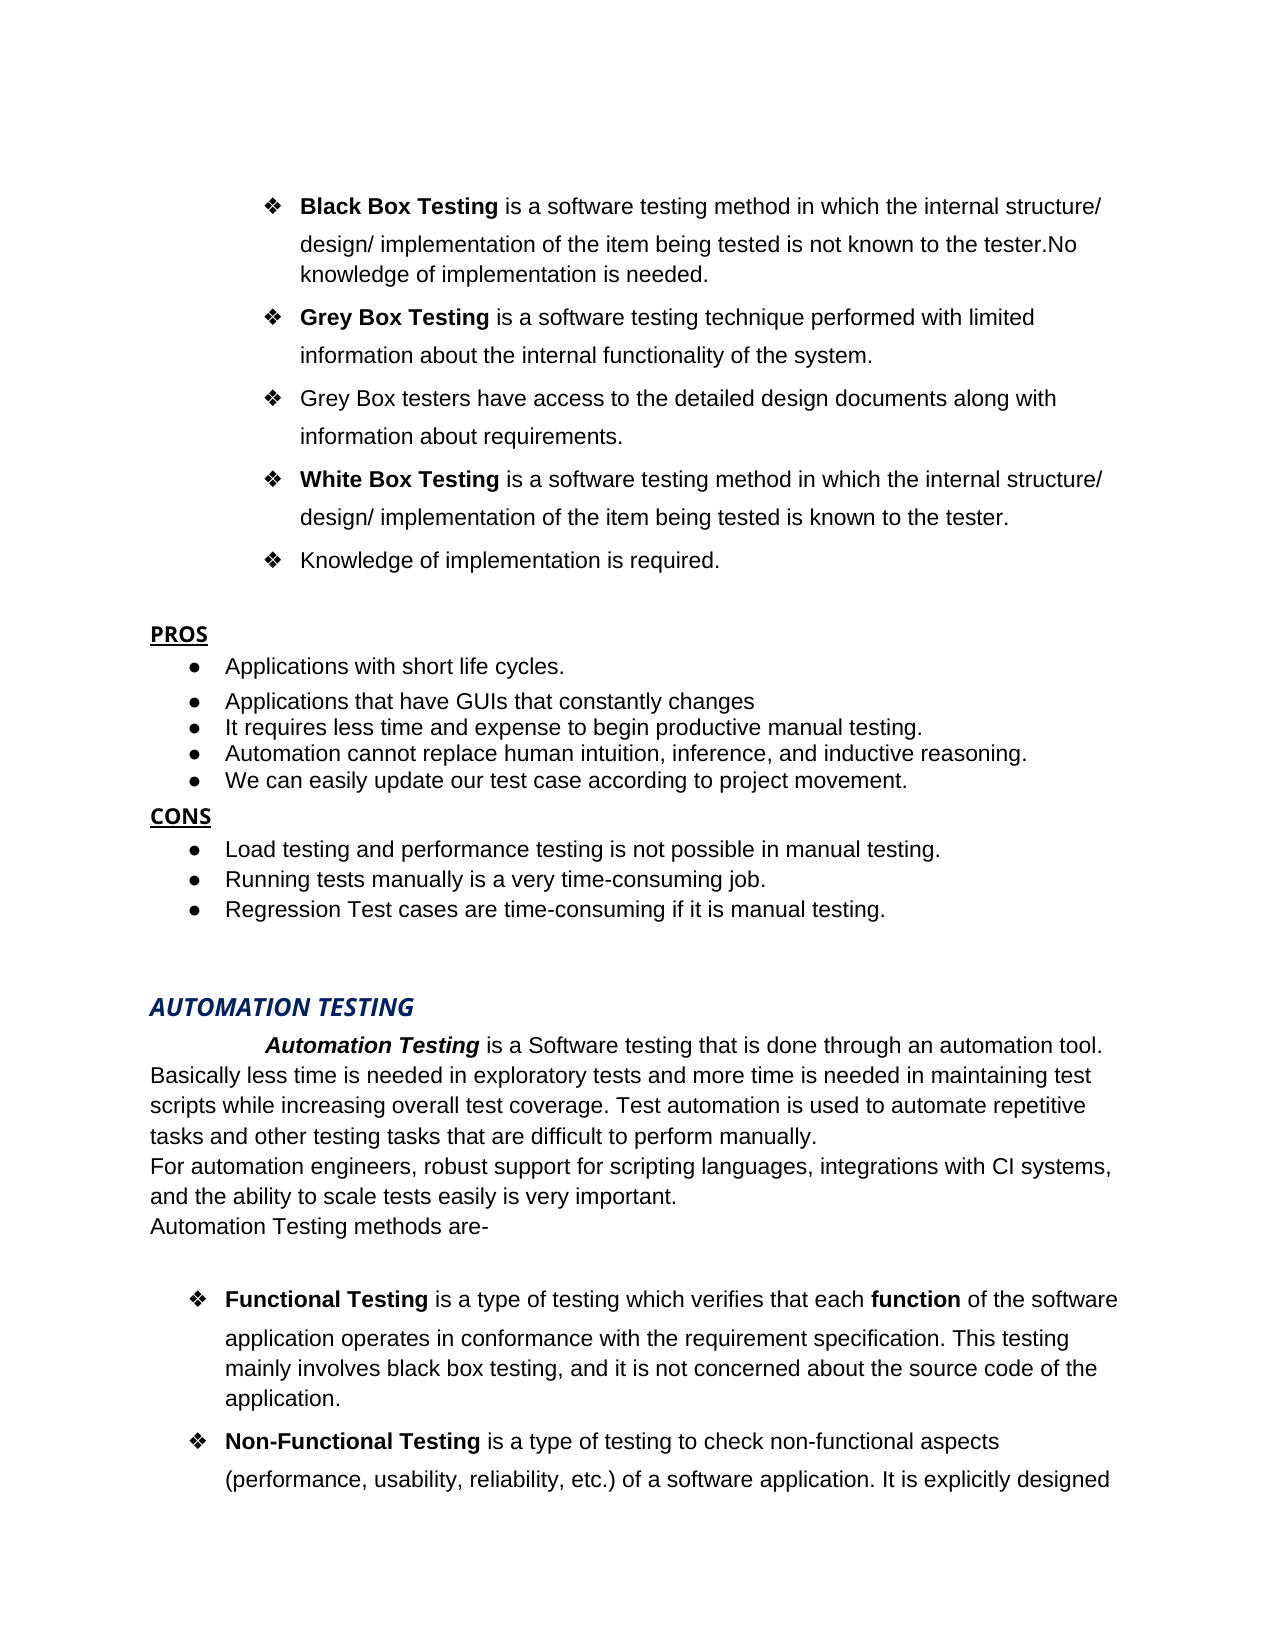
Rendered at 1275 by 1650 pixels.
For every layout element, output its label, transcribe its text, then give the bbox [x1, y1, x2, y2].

subtitle Applications that have GUIs that constantly changes [187, 688, 1125, 714]
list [187, 1415, 1125, 1492]
list White Box Testing is a software testing method in which the internal structure/ design/ implementation of the item being tested is known to the tester. [262, 453, 1125, 531]
list Load testing and performance testing is not possible in manual testing. [187, 836, 1125, 862]
subtitle Automation cannot replace human intuition, inference, and inductive reasoning. [187, 740, 1125, 767]
list Regression Test cases are time-consuming if it is manual testing. [187, 896, 1125, 922]
list Functional Testing is a type of testing which verifies that each function of the software application operates in conformance with the requirement specification. This testing mainly involves black box testing, and it is not concerned about the source code of the application. [187, 1274, 1125, 1411]
subtitle It requires less time and expense to begin productive manual testing. [187, 714, 1125, 740]
text CONS [150, 801, 1125, 831]
list Grey Box testers have access to the detailed design documents along with information about requirements. [262, 372, 1125, 450]
subtitle AUTOMATION TESTING [150, 990, 1125, 1024]
list Running tests manually is a very time-consuming job. [187, 866, 1125, 892]
text PROS [150, 619, 1125, 648]
text Automation Testing methods are- [150, 1213, 1125, 1240]
list Black Box Testing is a software testing method in which the internal structure/ design/ implementation of the item being tested is not known to the tester.No knowledge of implementation is needed. [262, 180, 1125, 288]
subtitle Applications with short life cycles. [187, 653, 1125, 679]
text For automation engineers, robust support for scripting languages, integrations with CI systems, and the ability to scale tests easily is very important. [150, 1153, 1125, 1209]
list Knowledge of implementation is required. [262, 534, 1125, 582]
text Automation Testing is a Software testing that is done through an automation tool. Basically less time is needed in exploratory tests and more time is needed in maintaining test scripts while increasing overall test coverage. Test automation is used to automate repetitive tasks and other testing tasks that are difficult to perform manually. [150, 1032, 1125, 1149]
subtitle We can easily update our test case according to project movement. [187, 767, 1125, 793]
list Grey Box Testing is a software testing technique performed with limited information about the internal functionality of the system. [262, 291, 1125, 369]
